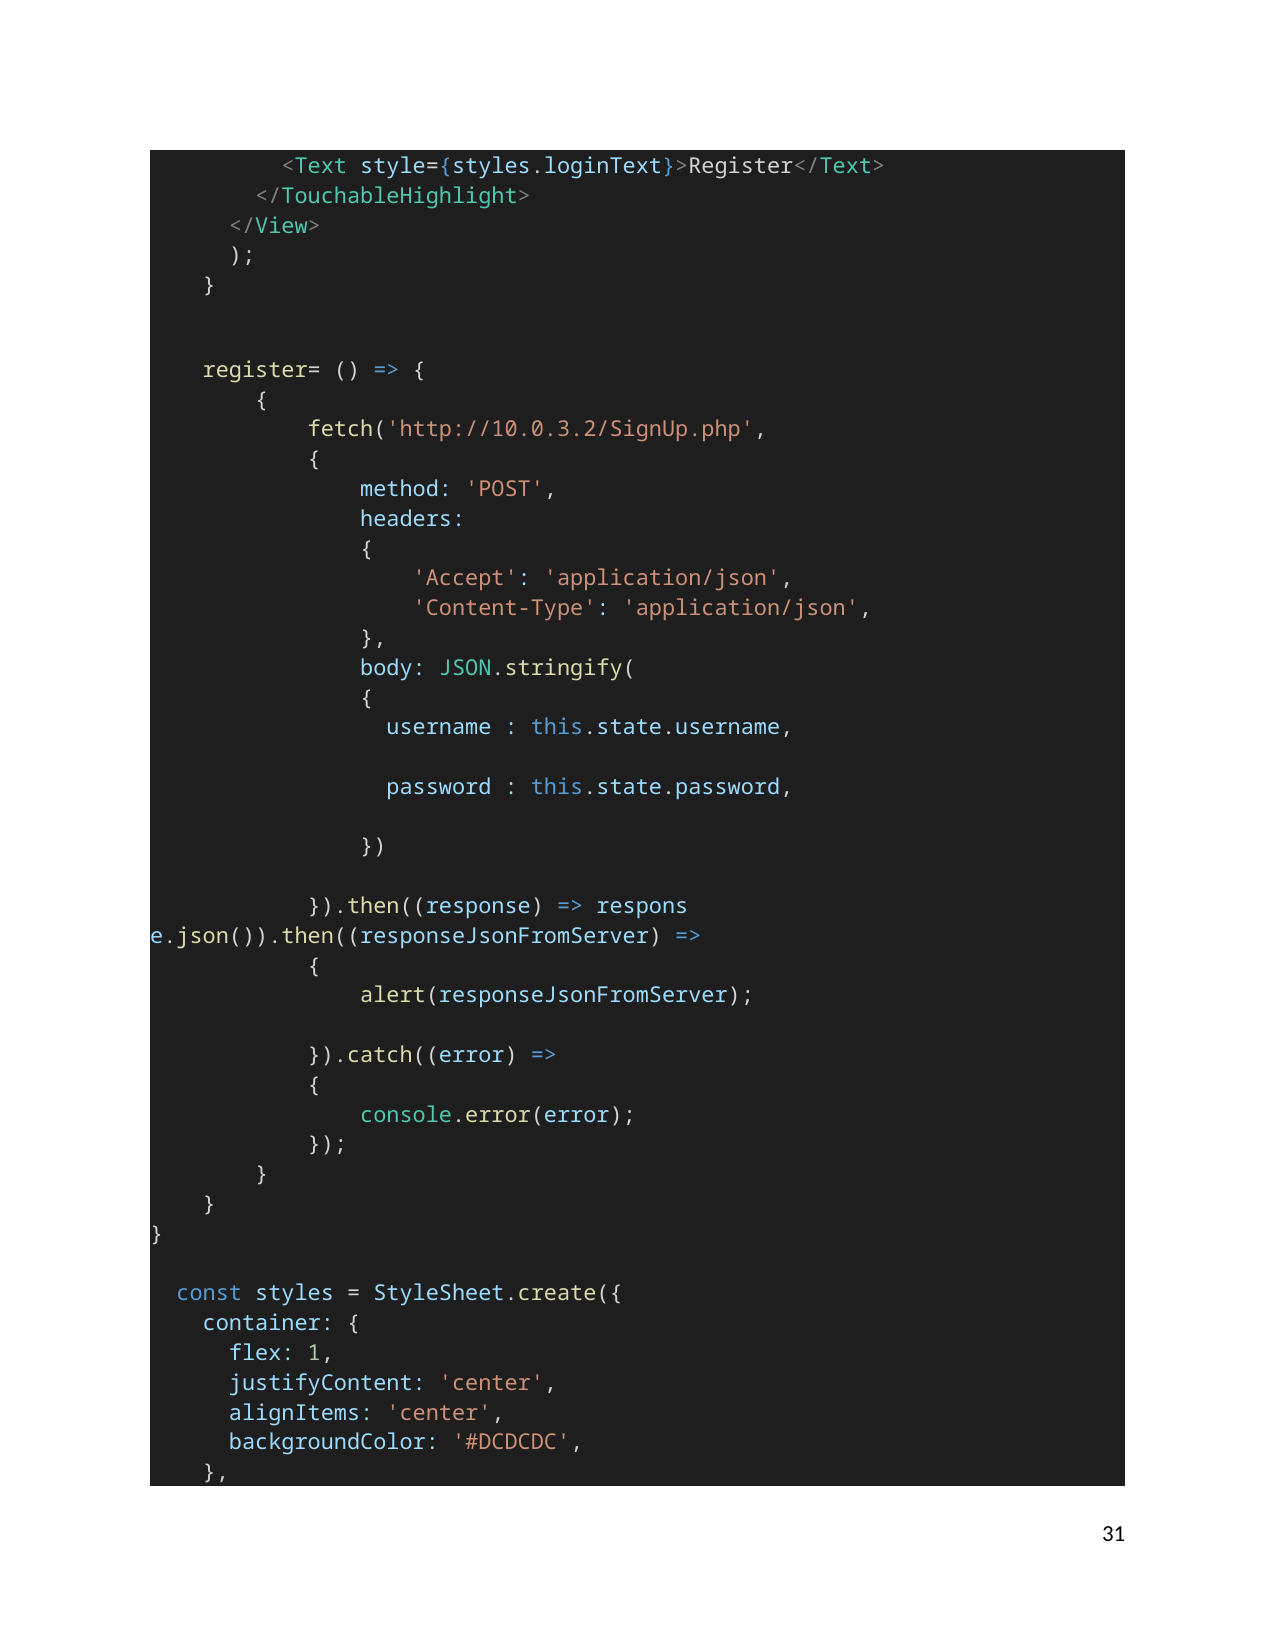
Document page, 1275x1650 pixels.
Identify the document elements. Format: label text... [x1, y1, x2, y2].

text }, [150, 622, 1125, 652]
text { [150, 532, 1125, 562]
text } [150, 1158, 1125, 1188]
text } [150, 1188, 1125, 1218]
text 'Accept': 'application/json', [150, 562, 1125, 592]
text justifyContent: 'center', [150, 1367, 1125, 1396]
text }) [150, 830, 1125, 860]
text { [150, 443, 1125, 473]
text ); [150, 239, 1125, 269]
text method: 'POST', [150, 473, 1125, 503]
text { [150, 949, 1125, 979]
text const styles = StyleSheet.create({ [150, 1277, 1125, 1307]
text alignItems: 'center', [150, 1396, 1125, 1426]
text } [150, 269, 1125, 299]
text }); [150, 1128, 1125, 1158]
text { [150, 383, 1125, 413]
text container: { [150, 1307, 1125, 1337]
text 'Content-Type': 'application/json', [150, 592, 1125, 622]
text <Text style={styles.loginText}>Register</Text> [150, 150, 1125, 180]
text alert(responseJsonFromServer); [150, 979, 1125, 1009]
text </TouchableHighlight> [150, 180, 1125, 209]
text }).then((response) => response.json()).then((responseJsonFromServer) => [150, 890, 1125, 949]
text backgroundColor: '#DCDCDC', [150, 1426, 1125, 1456]
text register= () => { [150, 354, 1125, 383]
text password : this.state.password, [150, 771, 1125, 801]
text { [150, 681, 1125, 711]
text fetch('http://10.0.3.2/SignUp.php', [150, 413, 1125, 443]
text body: JSON.stringify( [150, 652, 1125, 681]
text username : this.state.username, [150, 711, 1125, 741]
text flex: 1, [150, 1337, 1125, 1367]
text </View> [150, 209, 1125, 239]
text { [150, 1069, 1125, 1098]
text console.error(error); [150, 1098, 1125, 1128]
text }).catch((error) => [150, 1039, 1125, 1069]
text headers: [150, 503, 1125, 532]
text } [150, 1218, 1125, 1247]
text }, [150, 1456, 1125, 1486]
